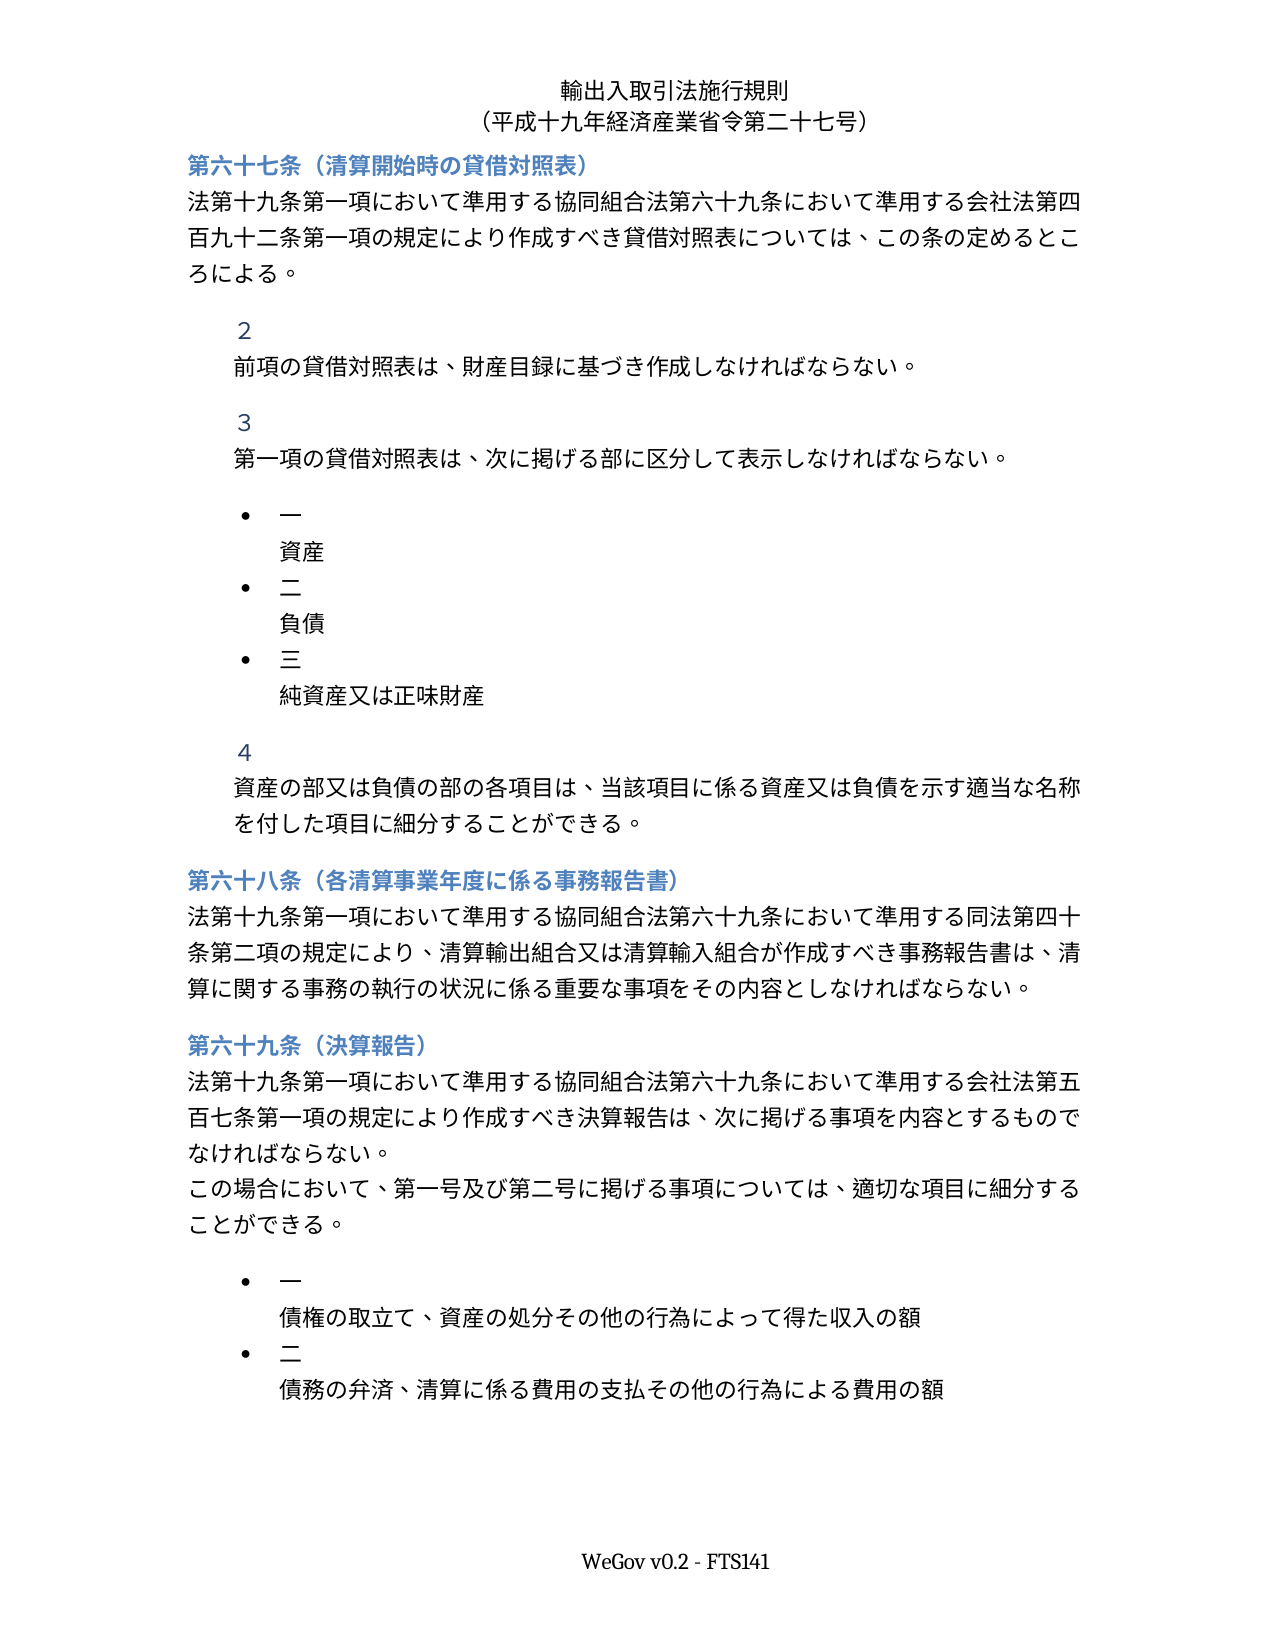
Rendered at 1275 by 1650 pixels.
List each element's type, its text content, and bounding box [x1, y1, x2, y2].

list 二 債務の弁済、清算に係る費用の支払その他の行為による費用の額 [242, 1338, 1087, 1405]
subtitle 第六十九条（決算報告） [187, 1030, 1087, 1061]
subtitle ３ [233, 407, 1087, 438]
list 一 資産 [242, 500, 1087, 567]
subtitle 第六十七条（清算開始時の貸借対照表） [187, 150, 1087, 181]
text 第一項の貸借対照表は、次に掲げる部に区分して表示しなければならない。 [233, 443, 1087, 474]
text 資産の部又は負債の部の各項目は、当該項目に係る資産又は負債を示す適当な名称を付した項目に細分することができる。 [233, 772, 1087, 839]
subtitle 第六十八条（各清算事業年度に係る事務報告書） [187, 865, 1087, 896]
list 三 純資産又は正味財産 [242, 644, 1087, 711]
text 法第十九条第一項において準用する協同組合法第六十九条において準用する会社法第五百七条第一項の規定により作成すべき決算報告は、次に掲げる事項を内容とするものでなければならない。 この場合において、第一号及び第二号に掲げる事項については、適切な項目に細分することができる。 [187, 1066, 1087, 1241]
text 法第十九条第一項において準用する協同組合法第六十九条において準用する会社法第四百九十二条第一項の規定により作成すべき貸借対照表については、この条の定めるところによる。 [187, 186, 1087, 289]
list 一 債権の取立て、資産の処分その他の行為によって得た収入の額 [242, 1266, 1087, 1333]
subtitle ２ [233, 314, 1087, 346]
text 前項の貸借対照表は、財産目録に基づき作成しなければならない。 [233, 351, 1087, 382]
text 法第十九条第一項において準用する協同組合法第六十九条において準用する同法第四十条第二項の規定により、清算輸出組合又は清算輸入組合が作成すべき事務報告書は、清算に関する事務の執行の状況に係る重要な事項をその内容としなければならない。 [187, 901, 1087, 1004]
list 二 負債 [242, 572, 1087, 639]
subtitle ４ [233, 736, 1087, 768]
